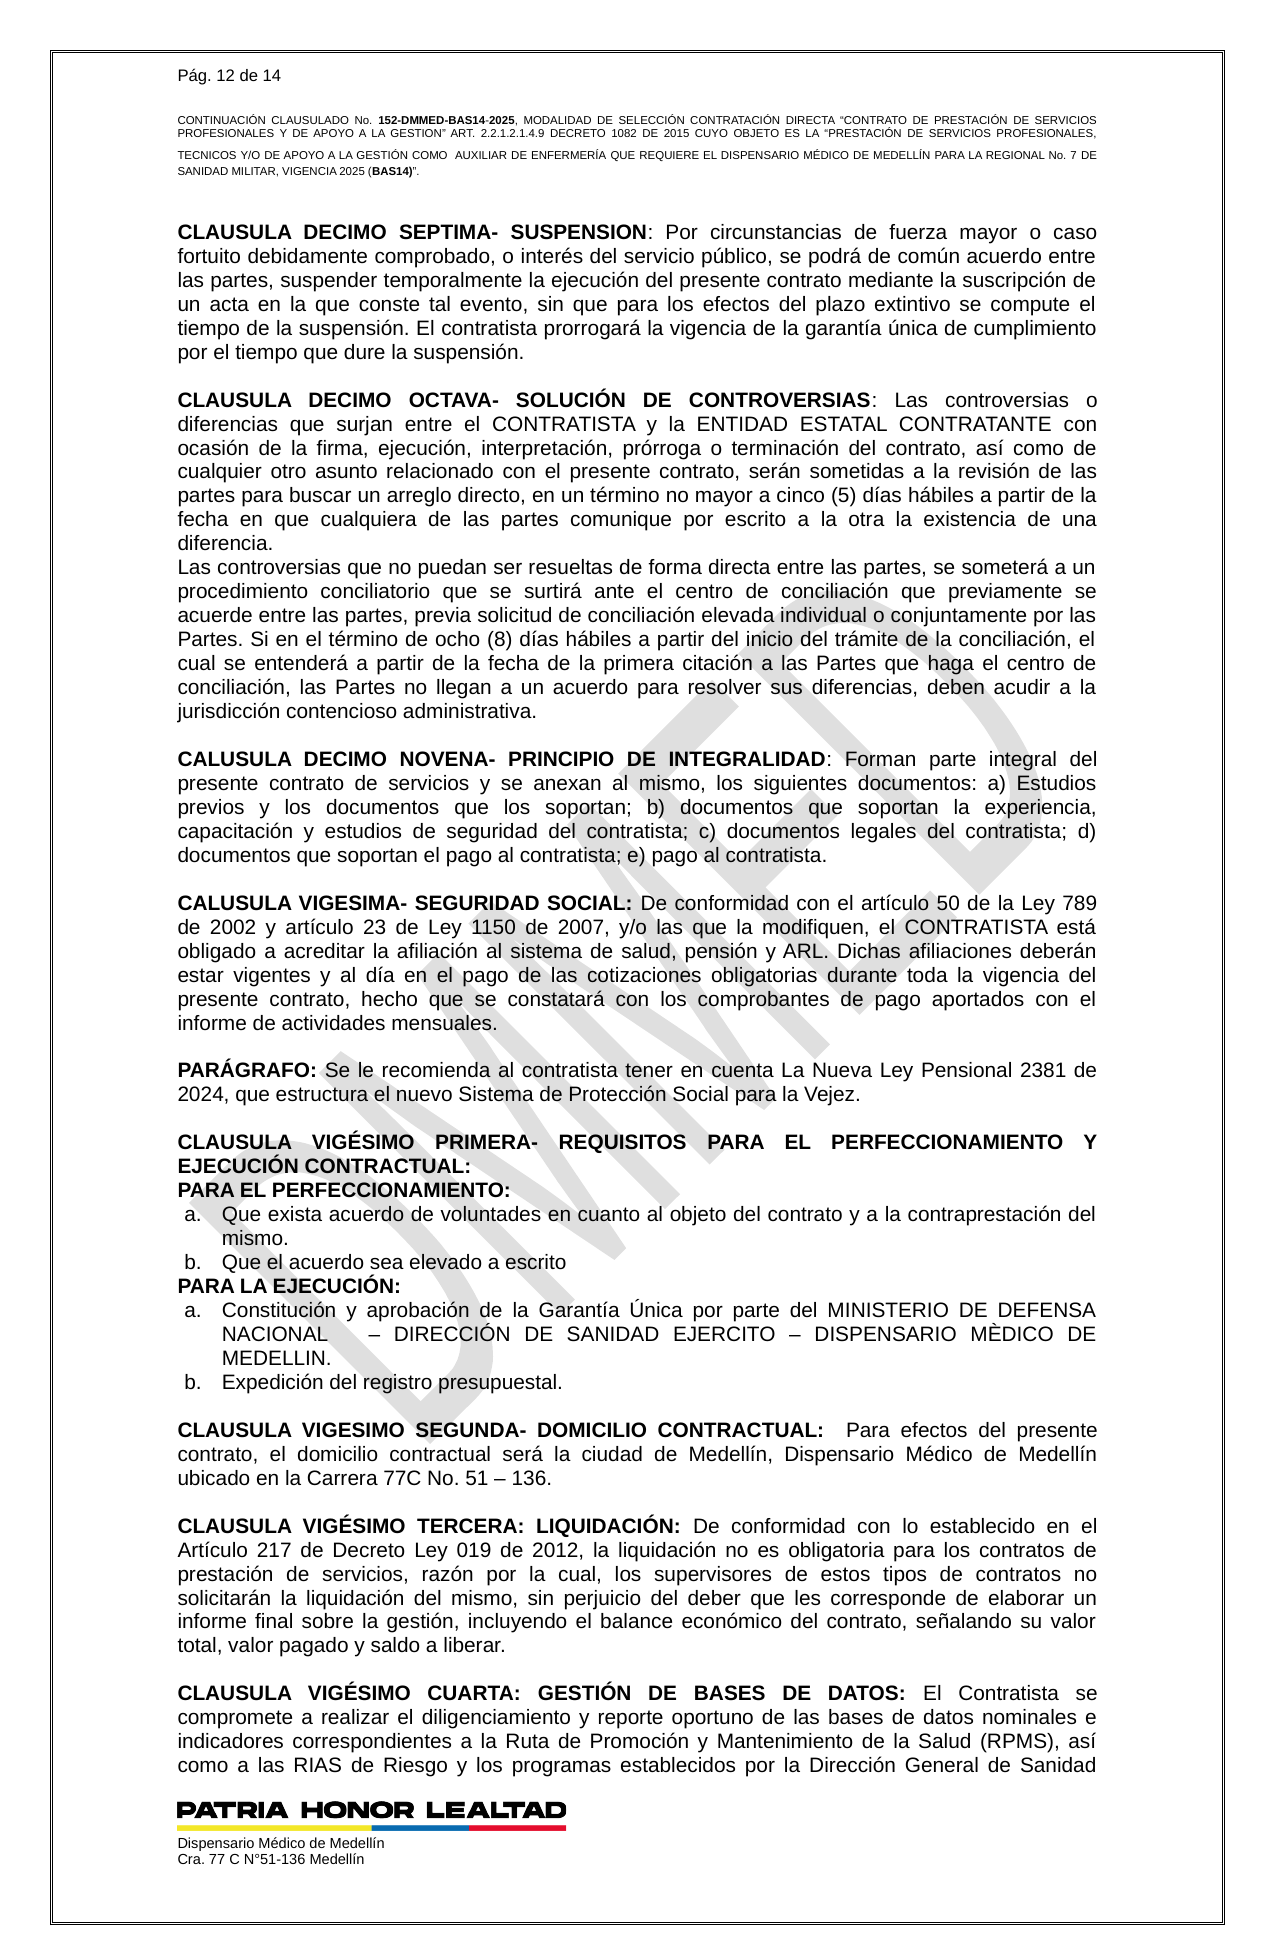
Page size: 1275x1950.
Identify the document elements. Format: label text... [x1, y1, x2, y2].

text CALUSULA VIGESIMA- SEGURIDAD SOCIAL: De conformidad con el artículo 50 de la Ley 789 de 2002 y artículo 23 de Ley 1150 de 2007, y/o las que la modifiquen, el CONTRATISTA está obligado a acreditar la afiliación al sistema de salud, pensión y ARL. Dichas afiliaciones deberán estar vigentes y al día en el pago de las cotizaciones obligatorias durante toda la vigencia del presente contrato, hecho que se constatará con los comprobantes de pago aportados con el informe de actividades mensuales. [177, 891, 1098, 1034]
text CALUSULA DECIMO NOVENA- PRINCIPIO DE INTEGRALIDAD: Forman parte integral del presente contrato de servicios y se anexan al mismo, los siguientes documentos: a) Estudios previos y los documentos que los soportan; b) documentos que soportan la experiencia, capacitación y estudios de seguridad del contratista; c) documentos legales del contratista; d) documentos que soportan el pago al contratista; e) pago al contratista. [177, 747, 1098, 867]
text PARÁGRAFO: Se le recomienda al contratista tener en cuenta La Nueva Ley Pensional 2381 de 2024, que estructura el nuevo Sistema de Protección Social para la Vejez. [177, 1058, 1098, 1106]
text CLAUSULA VIGÉSIMO TERCERA: LIQUIDACIÓN: De conformidad con lo establecido en el Artículo 217 de Decreto Ley 019 de 2012, la liquidación no es obligatoria para los contratos de prestación de servicios, razón por la cual, los supervisores de estos tipos de contratos no solicitarán la liquidación del mismo, sin perjuicio del deber que les corresponde de elaborar un informe final sobre la gestión, incluyendo el balance económico del contrato, señalando su valor total, valor pagado y saldo a liberar. [177, 1513, 1098, 1657]
text CLAUSULA VIGÉSIMO PRIMERA- REQUISITOS PARA EL PERFECCIONAMIENTO Y EJECUCIÓN CONTRACTUAL: [177, 1130, 1098, 1178]
picture [177, 1801, 567, 1831]
list Expedición del registro presupuestal. [184, 1370, 1098, 1394]
text CLAUSULA VIGESIMO SEGUNDA- DOMICILIO CONTRACTUAL: Para efectos del presente contrato, el domicilio contractual será la ciudad de Medellín, Dispensario Médico de Medellín ubicado en la Carrera 77C No. 51 – 136. [177, 1418, 1098, 1489]
text CLAUSULA DECIMO OCTAVA- SOLUCIÓN DE CONTROVERSIAS: Las controversias o diferencias que surjan entre el CONTRATISTA y la ENTIDAD ESTATAL CONTRATANTE con ocasión de la firma, ejecución, interpretación, prórroga o terminación del contrato, así como de cualquier otro asunto relacionado con el presente contrato, serán sometidas a la revisión de las partes para buscar un arreglo directo, en un término no mayor a cinco (5) días hábiles a partir de la fecha en que cualquiera de las partes comunique por escrito a la otra la existencia de una diferencia. [177, 387, 1098, 555]
list Constitución y aprobación de la Garantía Única por parte del MINISTERIO DE DEFENSA NACIONAL – DIRECCIÓN DE SANIDAD EJERCITO – DISPENSARIO MÈDICO DE MEDELLIN. [184, 1298, 1098, 1370]
text Las controversias que no puedan ser resueltas de forma directa entre las partes, se someterá a un procedimiento conciliatorio que se surtirá ante el centro de conciliación que previamente se acuerde entre las partes, previa solicitud de conciliación elevada individual o conjuntamente por las Partes. Si en el término de ocho (8) días hábiles a partir del inicio del trámite de la conciliación, el cual se entenderá a partir de la fecha de la primera citación a las Partes que haga el centro de conciliación, las Partes no llegan a un acuerdo para resolver sus diferencias, deben acudir a la jurisdicción contencioso administrativa. [177, 555, 1098, 723]
list Que el acuerdo sea elevado a escrito [184, 1250, 1098, 1274]
list Que exista acuerdo de voluntades en cuanto al objeto del contrato y a la contraprestación del mismo. [184, 1202, 1098, 1250]
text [177, 1681, 1098, 1777]
text PARA EL PERFECCIONAMIENTO: [177, 1178, 1098, 1202]
text PARA LA EJECUCIÓN: [177, 1274, 1098, 1298]
text CLAUSULA DECIMO SEPTIMA- SUSPENSION: Por circunstancias de fuerza mayor o caso fortuito debidamente comprobado, o interés del servicio público, se podrá de común acuerdo entre las partes, suspender temporalmente la ejecución del presente contrato mediante la suscripción de un acta en la que conste tal evento, sin que para los efectos del plazo extintivo se compute el tiempo de la suspensión. El contratista prorrogará la vigencia de la garantía única de cumplimiento por el tiempo que dure la suspensión. [177, 220, 1098, 363]
